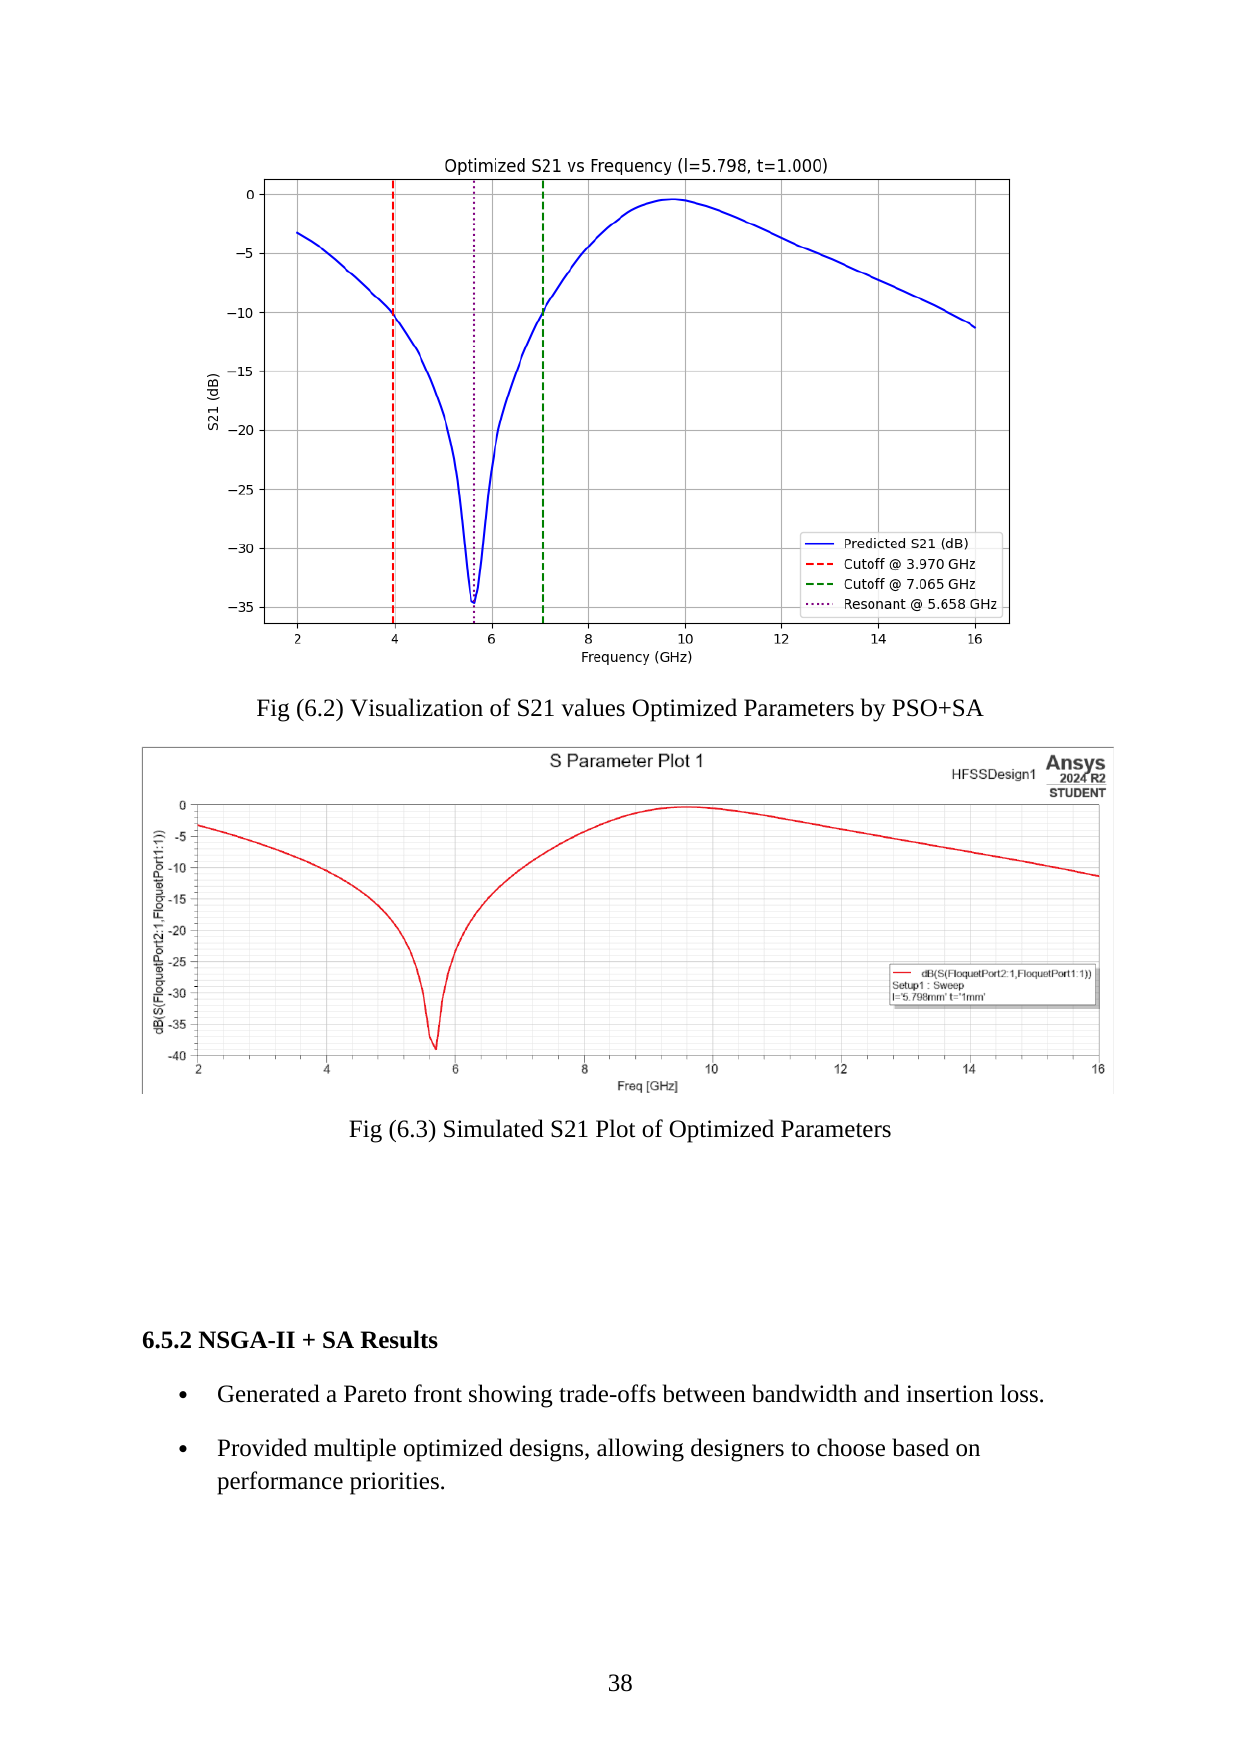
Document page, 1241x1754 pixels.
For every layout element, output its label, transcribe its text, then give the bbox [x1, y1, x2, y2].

picture [141, 746, 1114, 1094]
text 6.5.2 NSGA-II + SA Results [142, 1326, 1098, 1354]
list Provided multiple optimized designs, allowing designers to choose based on performance priorities. [179, 1433, 1098, 1495]
text Fig (6.3) Simulated S21 Plot of Optimized Parameters [142, 1114, 1098, 1143]
text Fig (6.2) Visualization of S21 values Optimized Parameters by PSO+SA [142, 693, 1098, 722]
list Generated a Pareto front showing trade-offs between bandwidth and insertion loss. [179, 1379, 1098, 1408]
picture [195, 150, 1045, 668]
